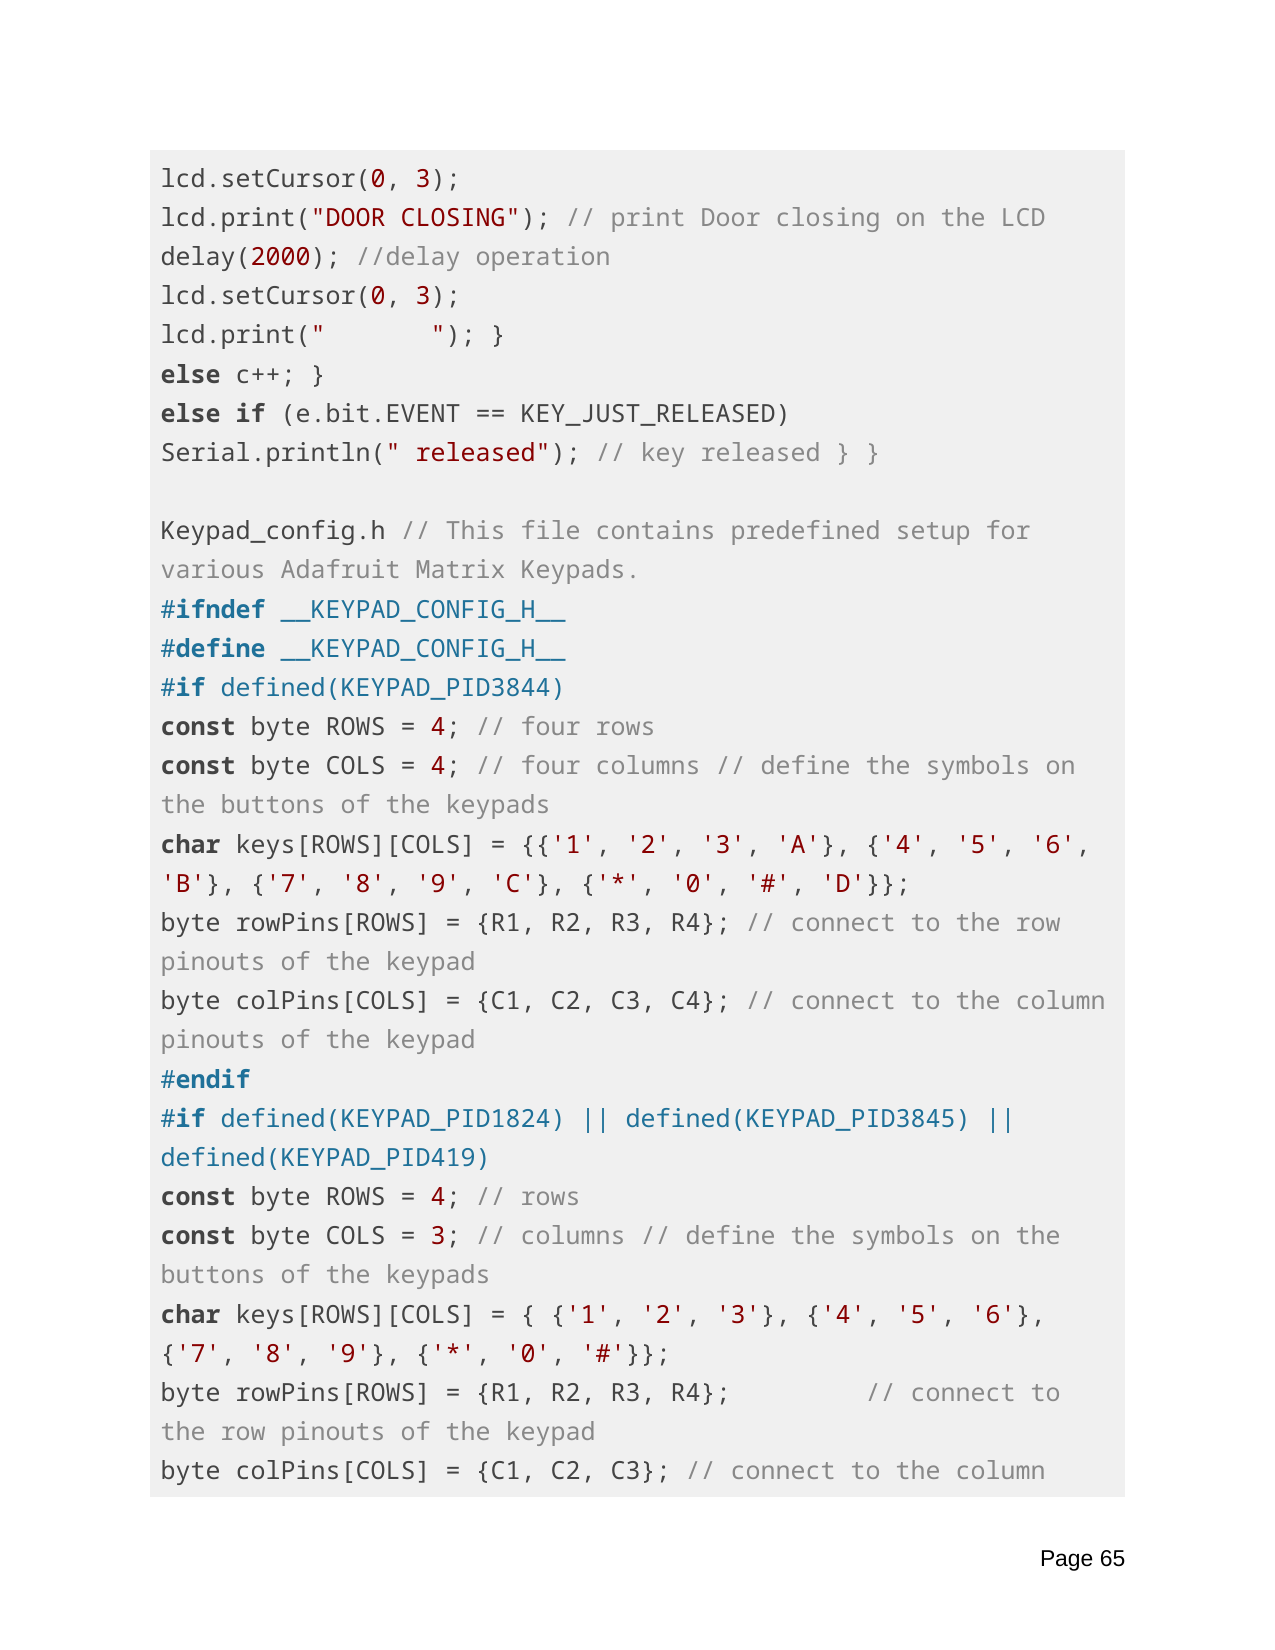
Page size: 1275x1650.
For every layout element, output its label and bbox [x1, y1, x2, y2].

table_header [150, 150, 1125, 1497]
